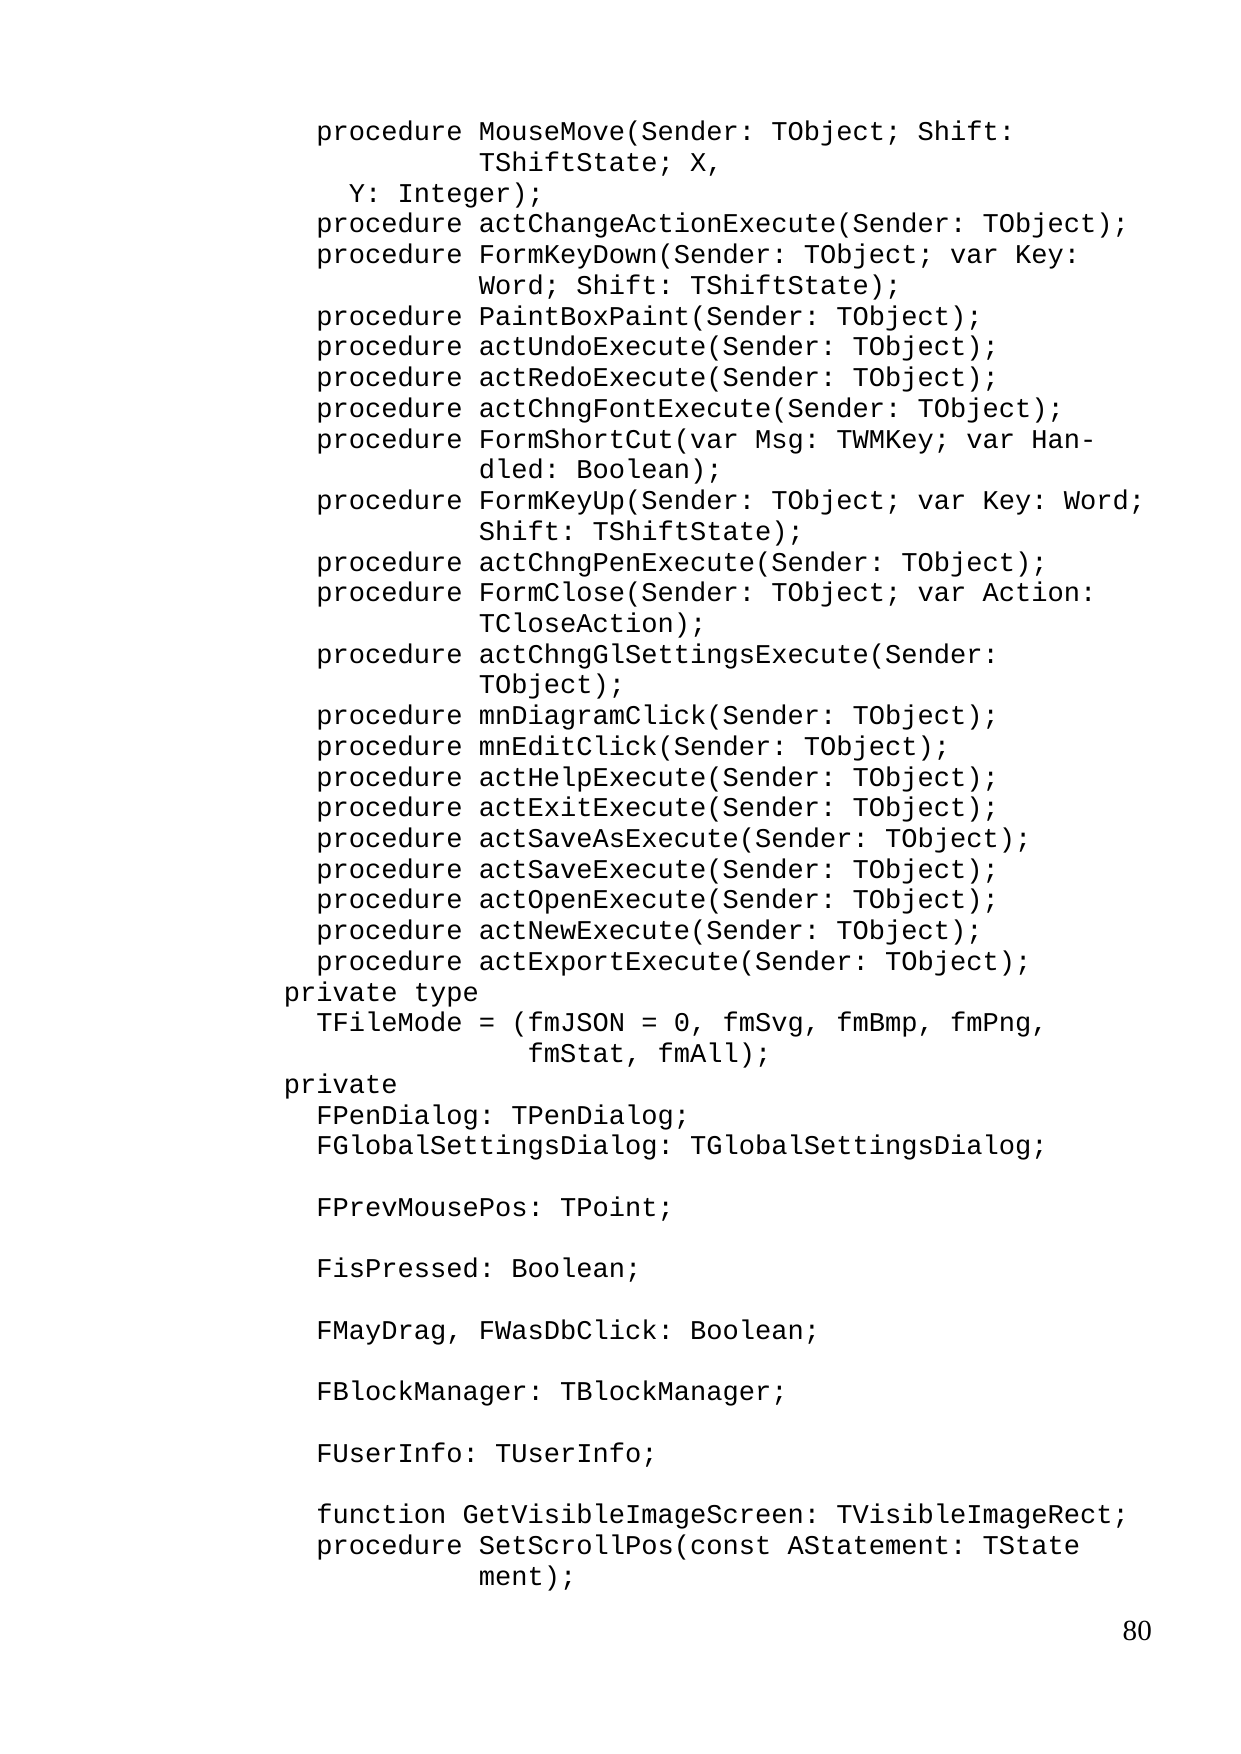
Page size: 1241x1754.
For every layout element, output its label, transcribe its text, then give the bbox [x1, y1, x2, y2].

text procedure actChngFontExecute(Sender: TObject); [177, 395, 1152, 425]
text procedure actOpenExecute(Sender: TObject); [177, 886, 1152, 917]
text procedure actExitExecute(Sender: TObject); [177, 794, 1152, 825]
text TObject); [177, 671, 1152, 702]
text procedure actUndoExecute(Sender: TObject); [177, 333, 1152, 364]
text procedure actChngPenExecute(Sender: TObject); [177, 548, 1152, 579]
text procedure actNewExecute(Sender: TObject); [177, 917, 1152, 948]
text procedure actSaveAsExecute(Sender: TObject); [177, 825, 1152, 856]
text dled: Boolean); [177, 456, 1152, 487]
text TCloseAction); [177, 610, 1152, 641]
text procedure actChngGlSettingsExecute(Sender: [177, 641, 1152, 671]
text procedure actRedoExecute(Sender: TObject); [177, 364, 1152, 395]
text Y: Integer); [177, 179, 1152, 210]
text TFileMode = (fmJSON = 0, fmSvg, fmBmp, fmPng, [177, 1009, 1152, 1040]
text procedure PaintBoxPaint(Sender: TObject); [177, 302, 1152, 333]
text ment); [177, 1562, 1152, 1593]
text FMayDrag, FWasDbClick: Boolean; [177, 1317, 1152, 1347]
text TShiftState; X, [177, 149, 1152, 179]
text function GetVisibleImageScreen: TVisibleImageRect; [177, 1501, 1152, 1532]
text FPenDialog: TPenDialog; [177, 1101, 1152, 1132]
text procedure mnDiagramClick(Sender: TObject); [177, 702, 1152, 733]
text procedure mnEditClick(Sender: TObject); [177, 733, 1152, 763]
text fmStat, fmAll); [177, 1040, 1152, 1071]
text procedure FormShortCut(var Msg: TWMKey; var Han- [177, 425, 1152, 456]
text FGlobalSettingsDialog: TGlobalSettingsDialog; [177, 1132, 1152, 1163]
text procedure MouseMove(Sender: TObject; Shift: [177, 118, 1152, 149]
text procedure FormKeyUp(Sender: TObject; var Key: Word; [177, 487, 1152, 518]
text private [177, 1071, 1152, 1101]
text procedure actHelpExecute(Sender: TObject); [177, 763, 1152, 794]
text private type [177, 978, 1152, 1009]
text procedure FormClose(Sender: TObject; var Action: [177, 579, 1152, 610]
text procedure SetScrollPos(const AStatement: TState [177, 1532, 1152, 1562]
text Shift: TShiftState); [177, 518, 1152, 548]
text FUserInfo: TUserInfo; [177, 1439, 1152, 1470]
text FBlockManager: TBlockManager; [177, 1378, 1152, 1409]
text procedure FormKeyDown(Sender: TObject; var Key: [177, 241, 1152, 272]
text procedure actChangeActionExecute(Sender: TObject); [177, 210, 1152, 241]
text Word; Shift: TShiftState); [177, 272, 1152, 302]
text FPrevMousePos: TPoint; [177, 1194, 1152, 1224]
text FisPressed: Boolean; [177, 1255, 1152, 1286]
text procedure actSaveExecute(Sender: TObject); [177, 856, 1152, 886]
text procedure actExportExecute(Sender: TObject); [177, 948, 1152, 978]
